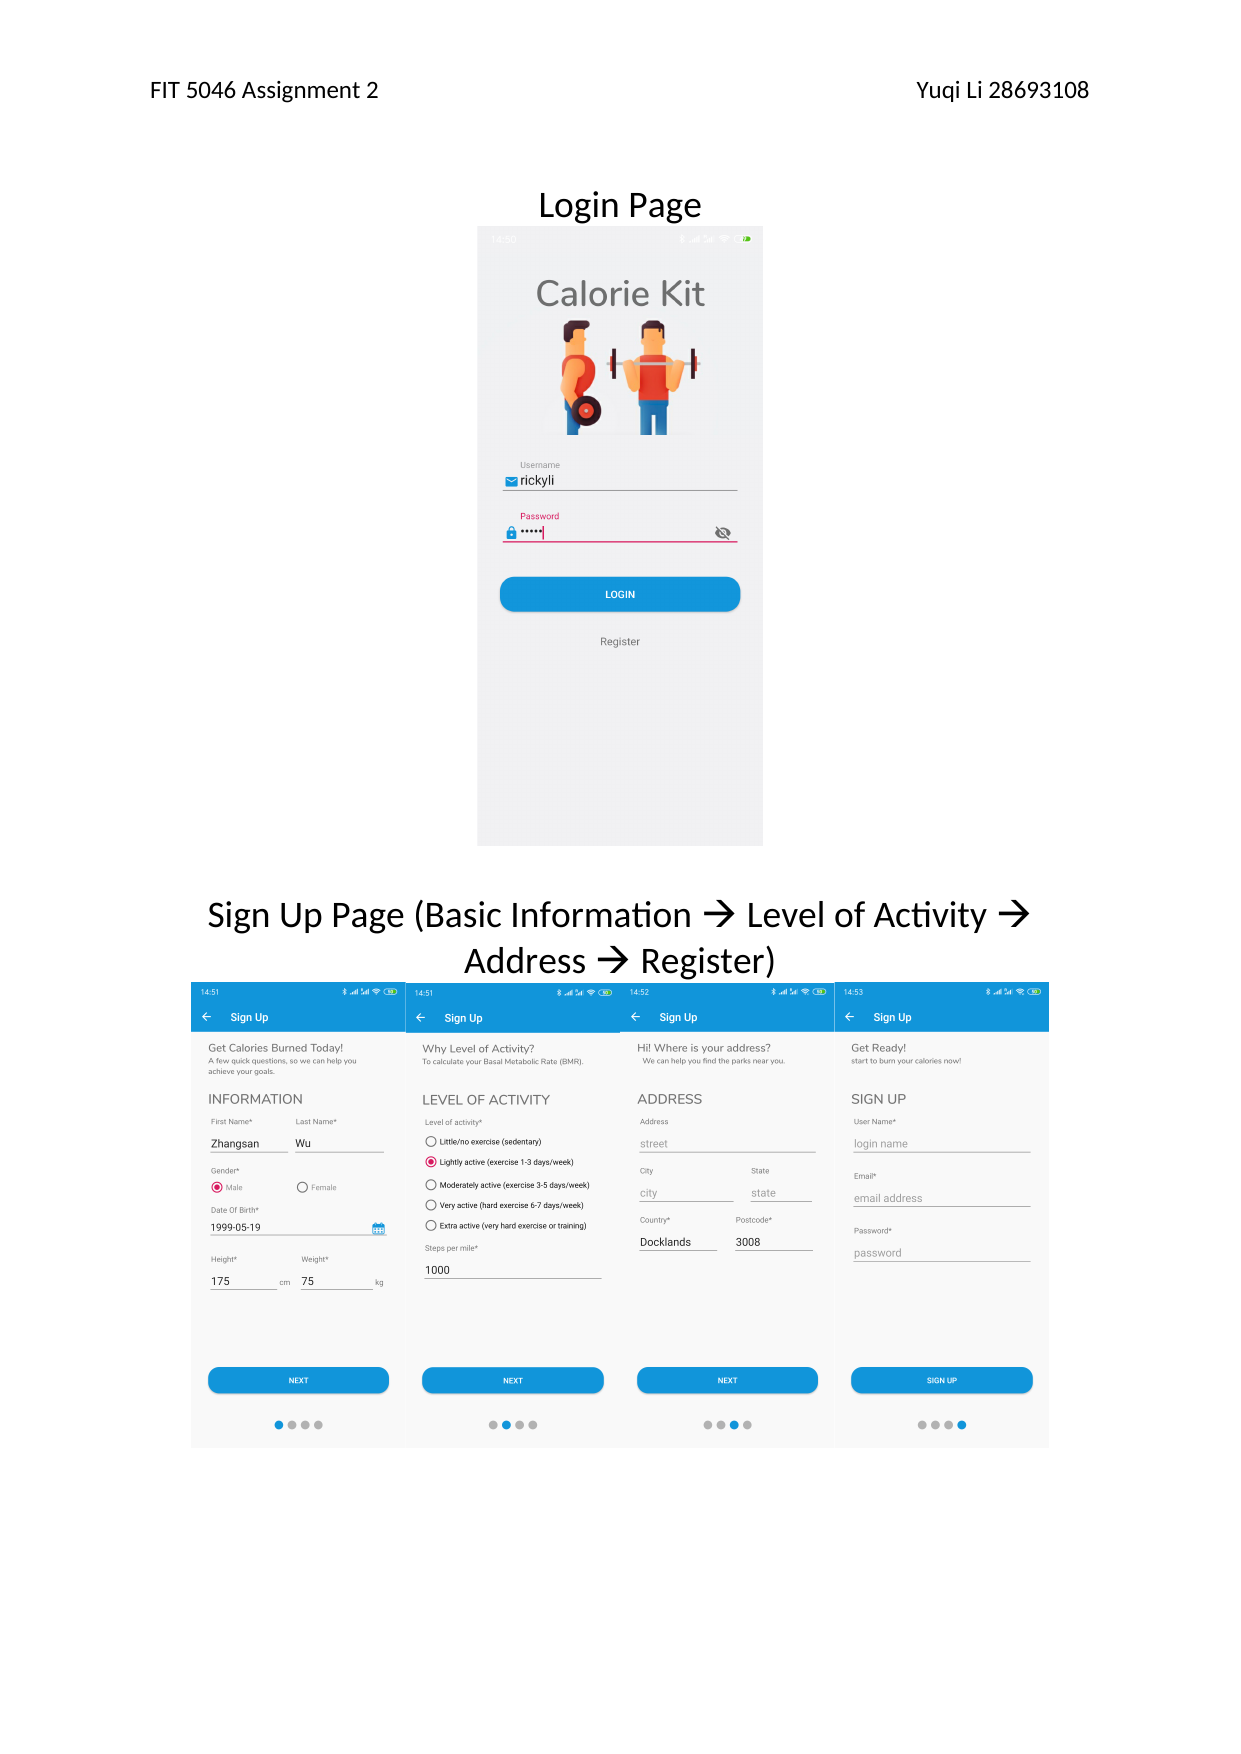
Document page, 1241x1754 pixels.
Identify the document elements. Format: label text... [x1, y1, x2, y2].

picture [818, 989, 826, 994]
picture [477, 226, 763, 846]
picture [1032, 989, 1040, 994]
picture [235, 1014, 247, 1023]
picture [456, 1016, 464, 1023]
picture [664, 1014, 676, 1023]
picture [191, 1032, 1049, 1448]
picture [603, 990, 611, 995]
text Sign Up Page (Basic Information Level of Activity Address Register) [150, 891, 1090, 983]
picture [389, 989, 397, 994]
text Login Page [150, 181, 1090, 226]
picture [885, 1016, 891, 1023]
